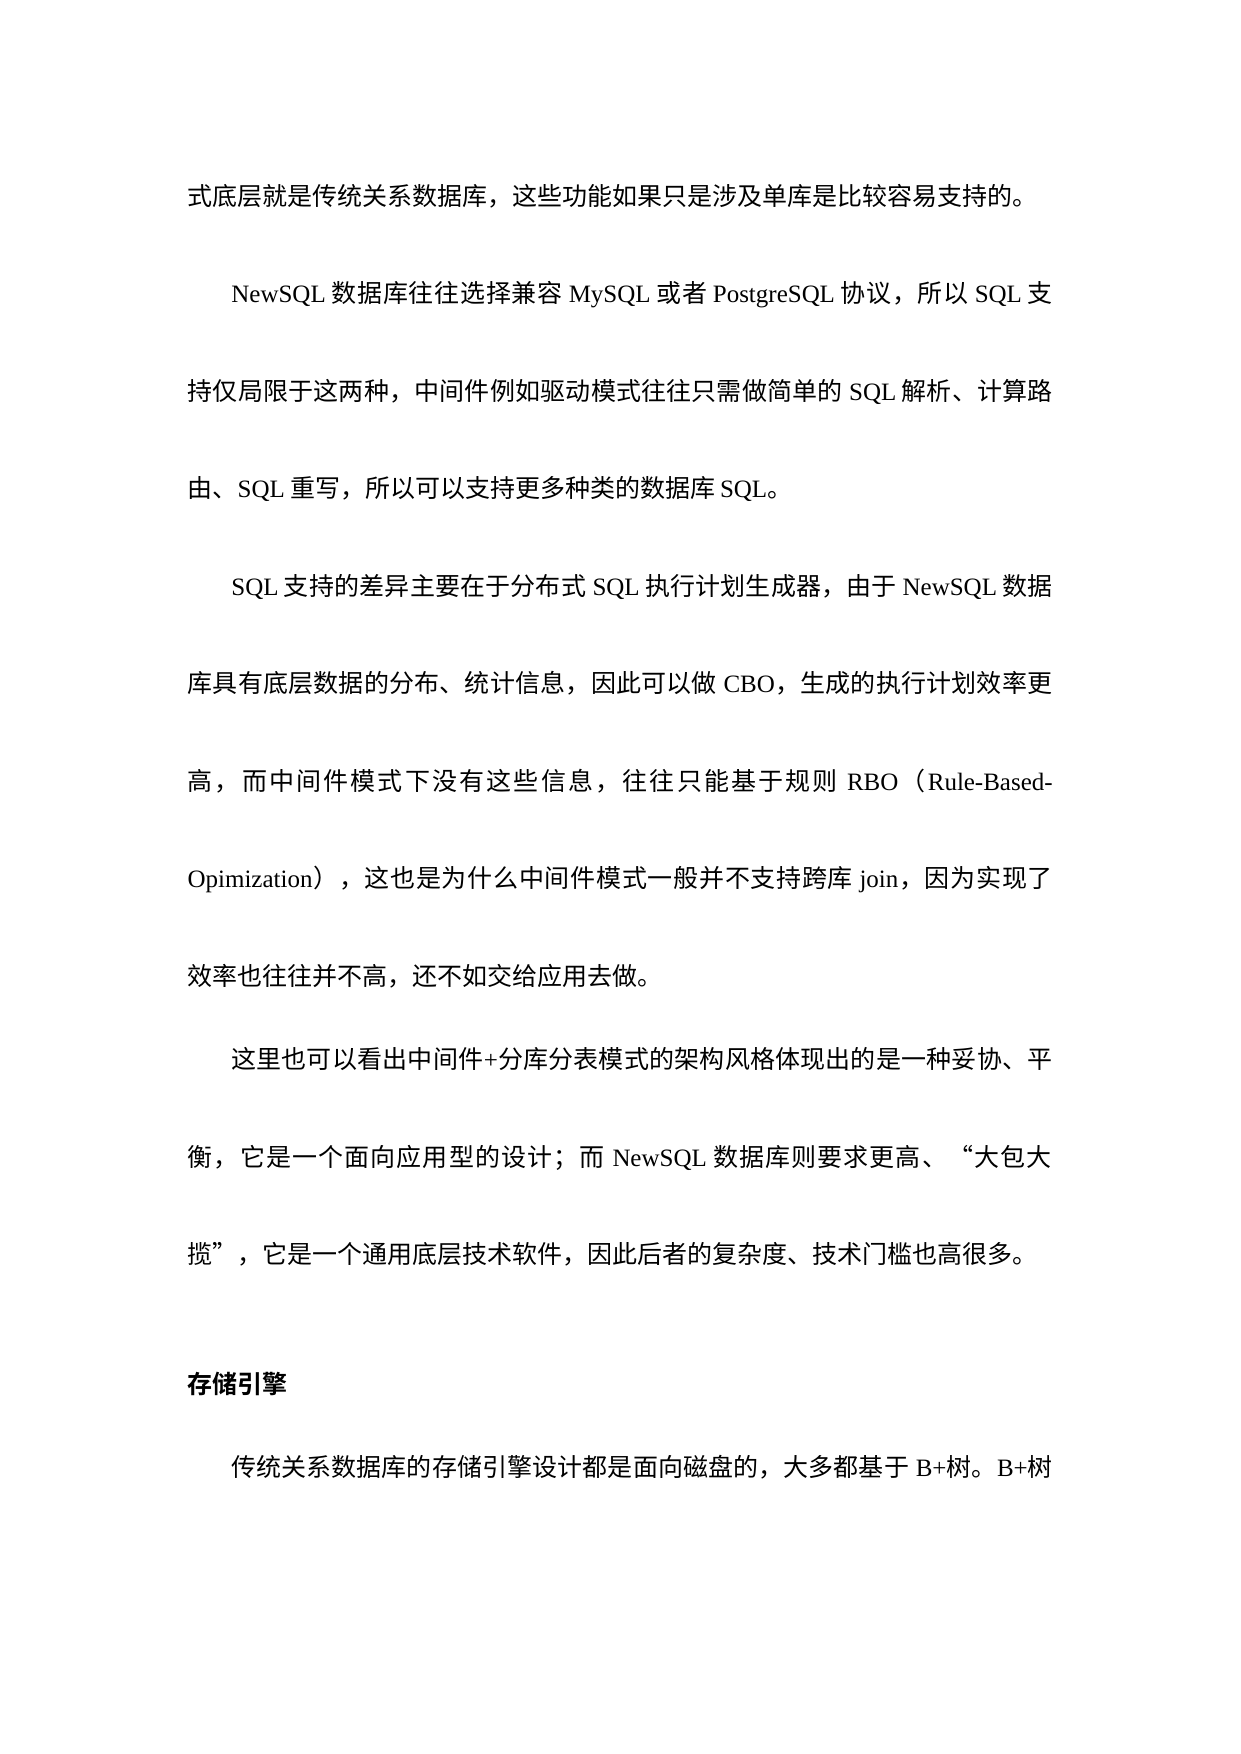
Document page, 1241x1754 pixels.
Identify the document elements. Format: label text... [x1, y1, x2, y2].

text 传统关系数据库的存储引擎设计都是面向磁盘的，大多都基于B+树。B+树通过降低树的高度减少随机读、进而减少磁盘寻道次数，提高读的性能，但大量的随机写会导致树的分裂，从而带来随机写，导致写性能下降。 [187, 1433, 1053, 1498]
text 这里也可以看出中间件+分库分表模式的架构风格体现出的是一种妥协、平衡，它是一个面向应用型的设计；而NewSQL数据库则要求更高、“大包大揽”，它是一个通用底层技术软件，因此后者的复杂度、技术门槛也高很多。 [187, 1025, 1053, 1285]
subtitle 存储引擎 [187, 1350, 1053, 1415]
